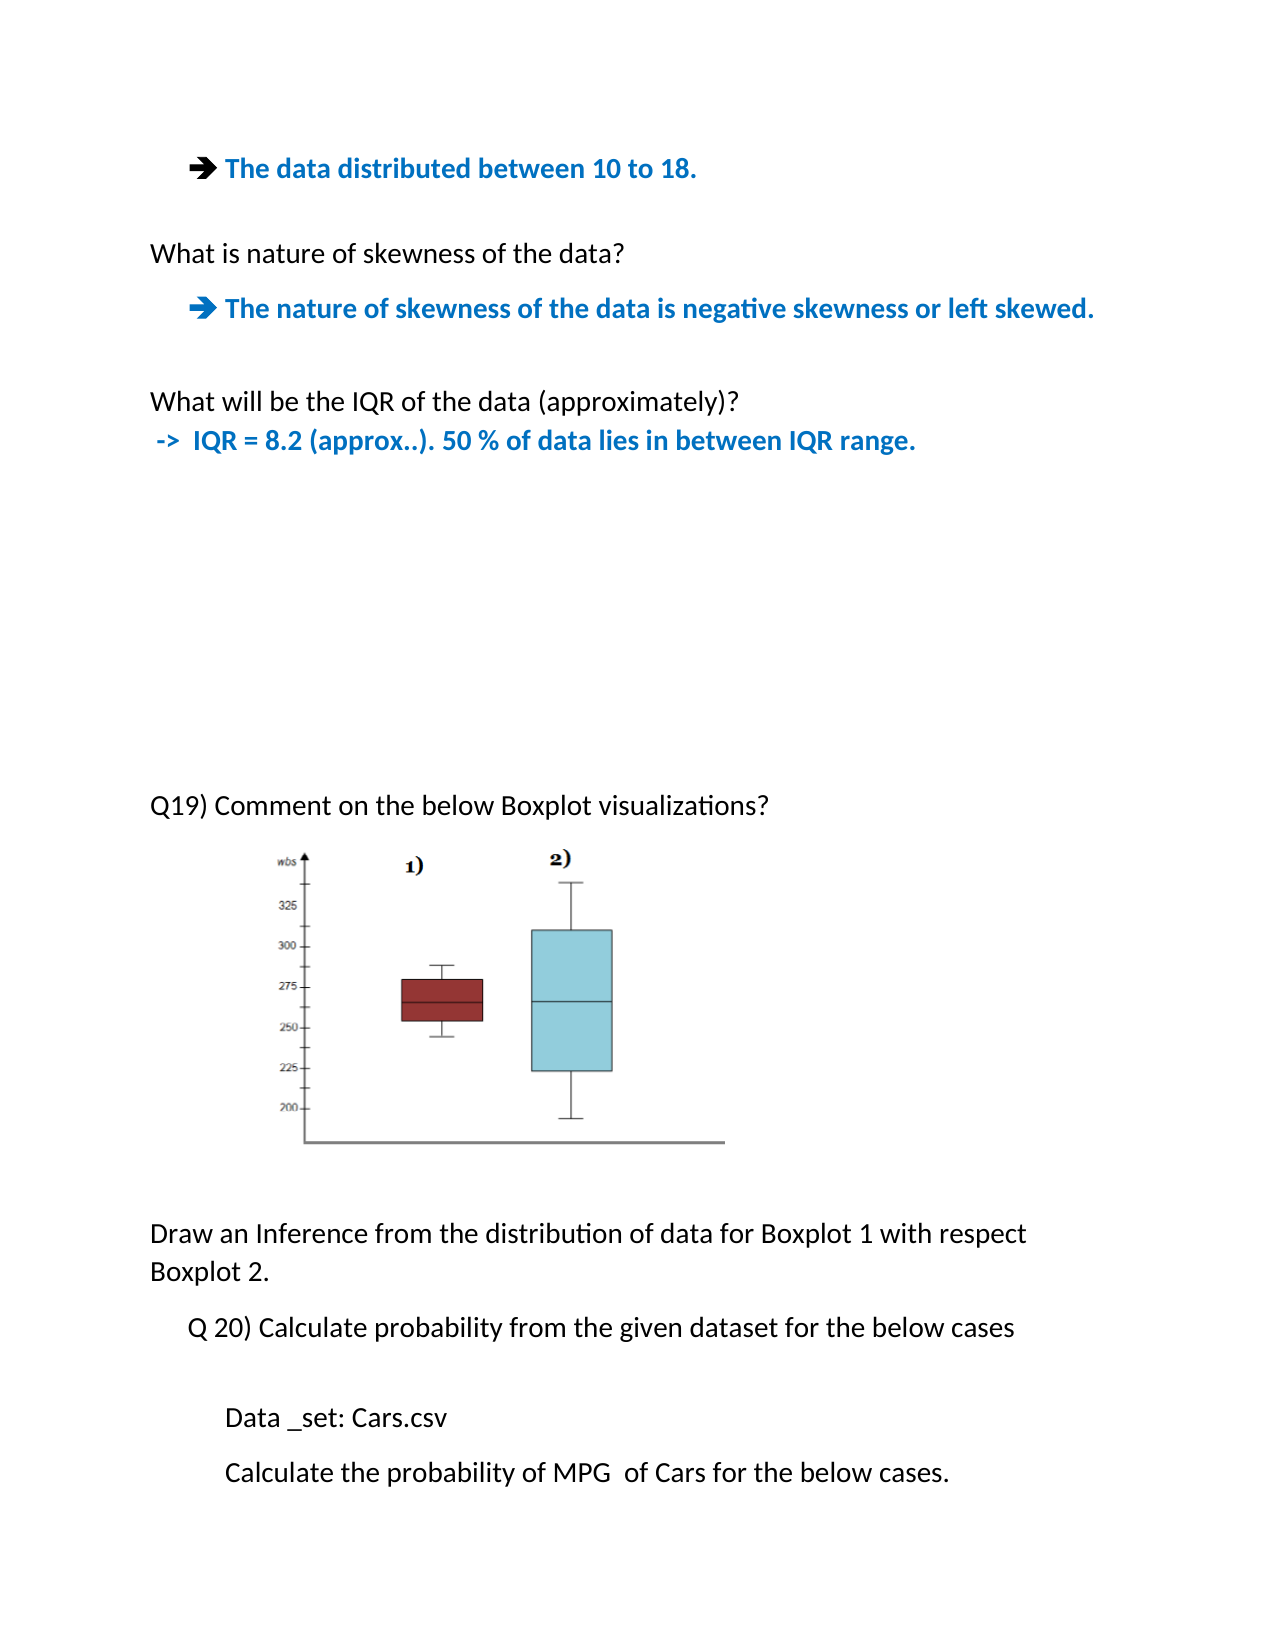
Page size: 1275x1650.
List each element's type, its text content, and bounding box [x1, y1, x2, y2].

text Draw an Inference from the distribution of data for Boxplot 1 with respect Boxplot 2. [150, 1215, 1125, 1289]
text Q 20) Calculate probability from the given dataset for the below cases [187, 1309, 1125, 1344]
text Q19) Comment on the below Boxplot visualizations? [150, 787, 1125, 823]
list The nature of skewness of the data is negative skewness or left skewed. [187, 290, 1125, 325]
text What will be the IQR of the data (approximately)? -> IQR = 8.2 (approx..). 50 % of data lies in between IQR range. [150, 383, 1125, 564]
text Calculate the probability of MPG of Cars for the below cases. [225, 1454, 1125, 1490]
picture [150, 842, 728, 1197]
text Data _set: Cars.csv [225, 1399, 1125, 1435]
text What is nature of skewness of the data? [150, 235, 1125, 270]
list The data distributed between 10 to 18. [187, 150, 1125, 216]
